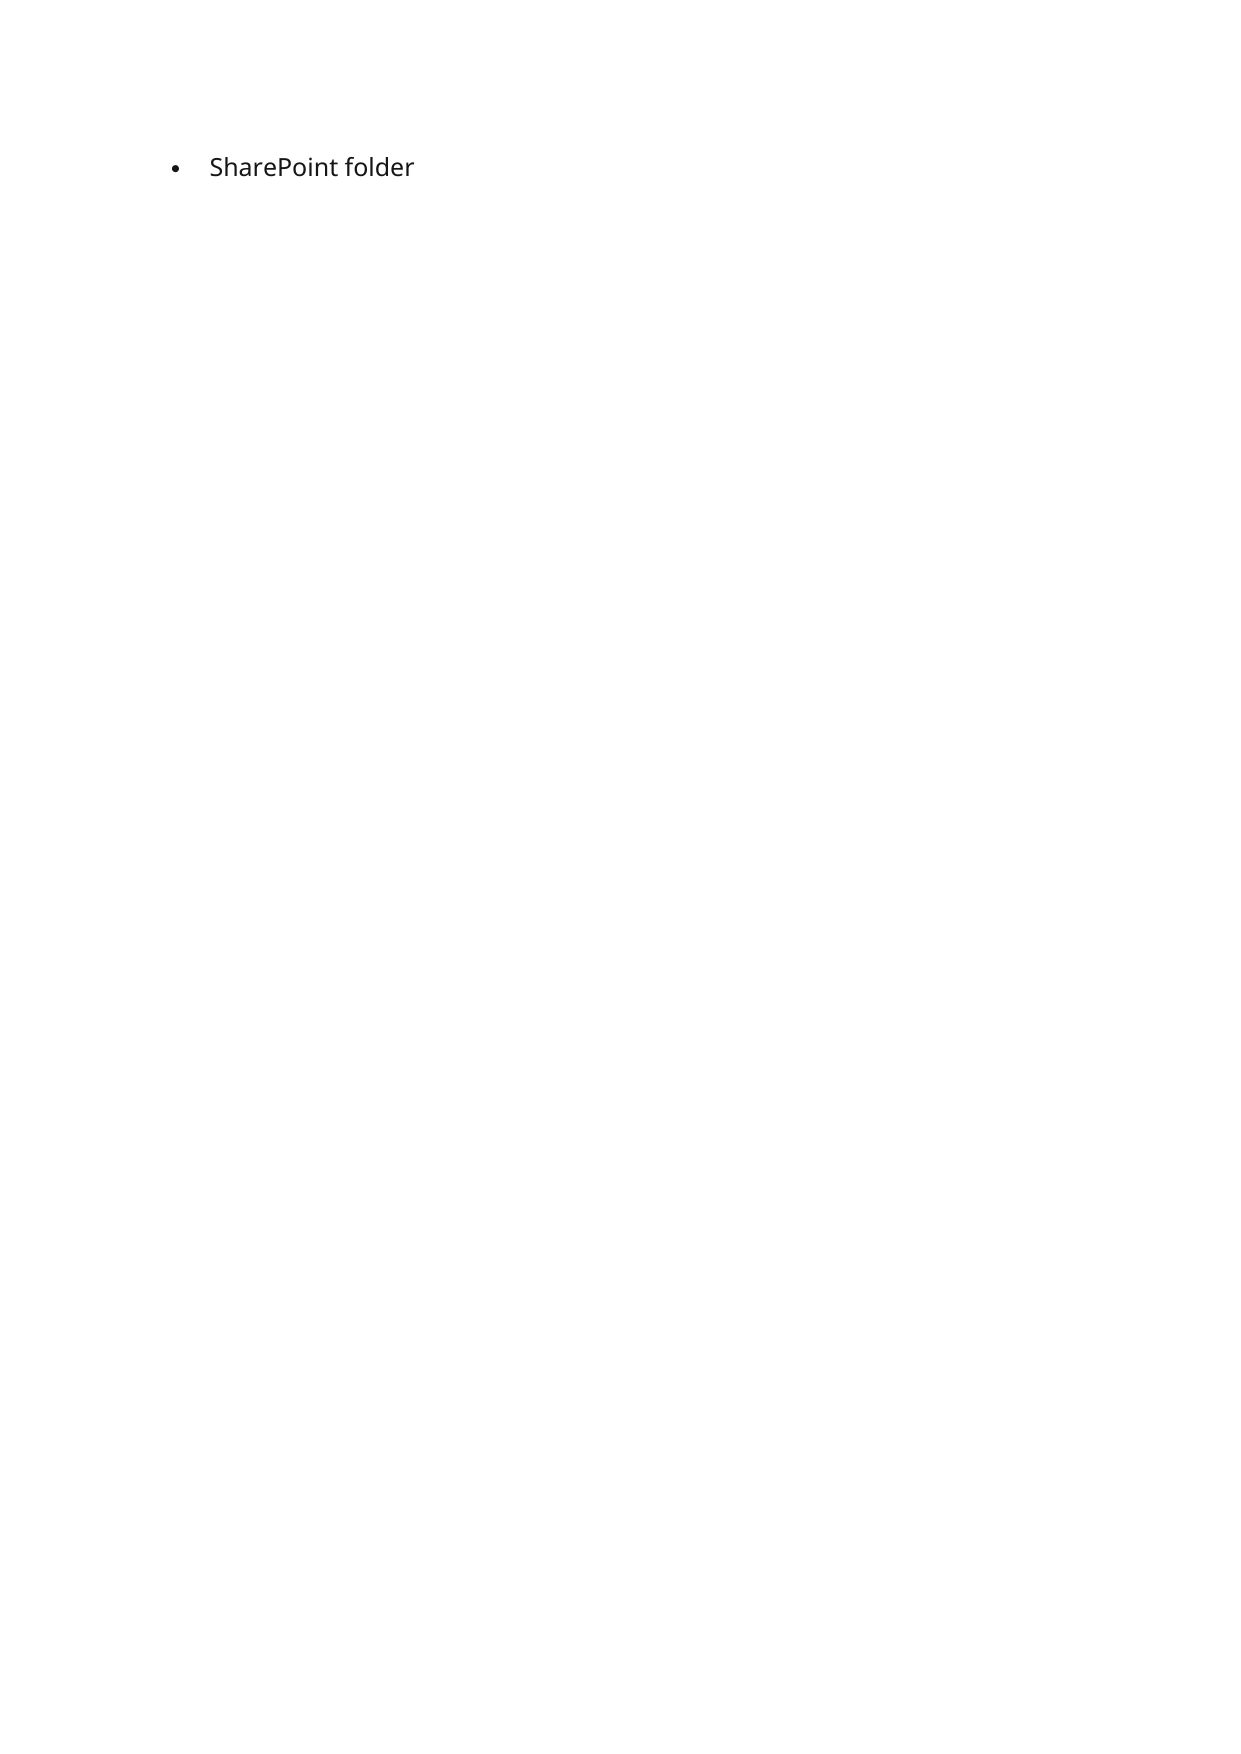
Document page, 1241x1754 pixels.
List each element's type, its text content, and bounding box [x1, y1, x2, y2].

list SharePoint folder [172, 150, 1090, 184]
